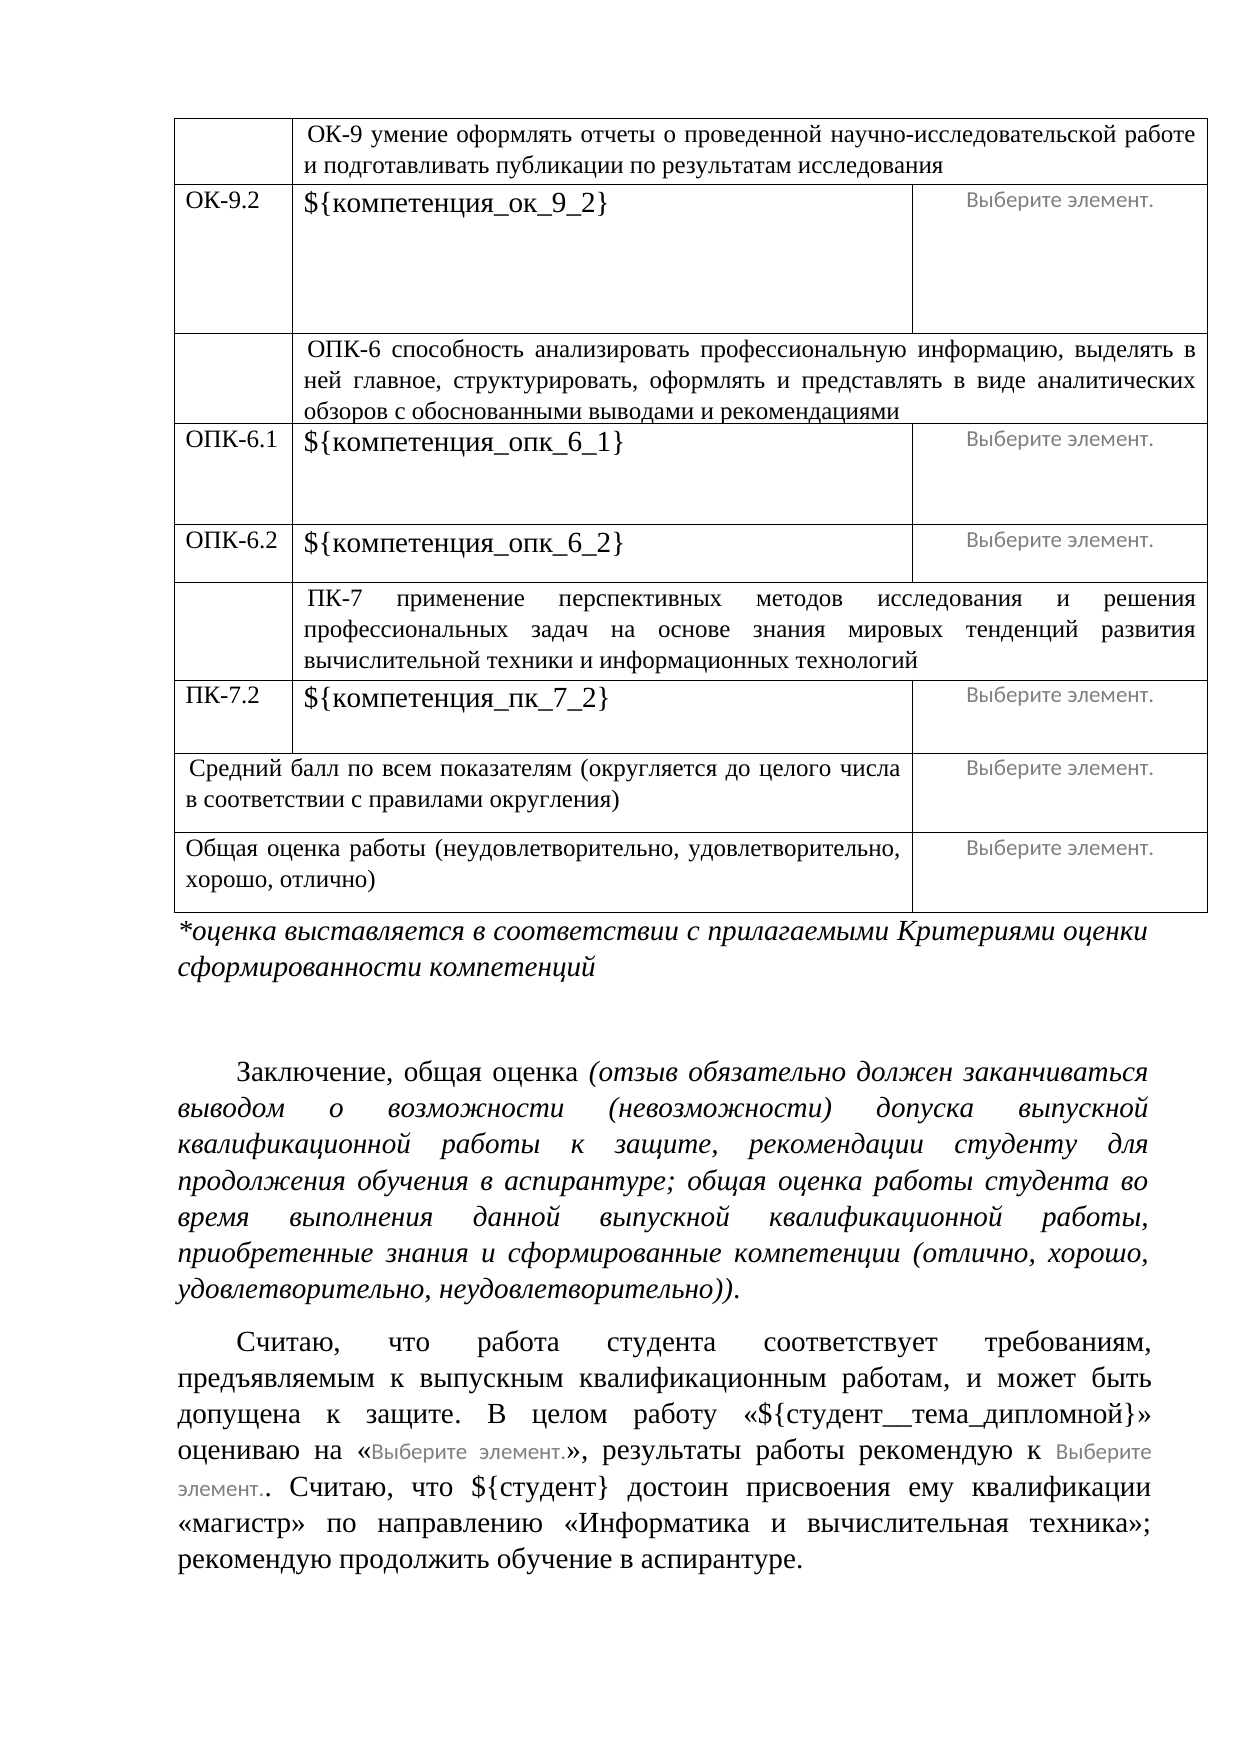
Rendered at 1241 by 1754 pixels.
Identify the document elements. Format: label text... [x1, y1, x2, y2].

table_cell ПК-7.2 [175, 681, 292, 752]
table_cell Общая оценка работы (неудовлетворительно, удовлетворительно, хорошо, отлично) [175, 833, 912, 912]
table_cell [913, 424, 1207, 524]
table_cell ОК-9.2 [175, 185, 292, 333]
table_cell [913, 681, 1207, 752]
table_cell [175, 583, 292, 679]
table_cell ОК-9 умение оформлять отчеты о проведенной научно-исследовательской работе и подготавливать публикации по результатам исследования [293, 119, 1207, 184]
table_cell ПК-7 применение перспективных методов исследования и решения профессиональных задач на основе знания мировых тенденций развития вычислительной техники и информационных технологий [293, 583, 1207, 679]
text Считаю, что работа студента соответствует требованиям, предъявляемым к выпускным квалификационным работам, и может быть допущена к защите. В целом работу «${студент__тема_дипломной}» оцениваю на «», результаты работы рекомендую к . Считаю, что ${студент} достоин присвоения ему квалификации «магистр» по направлению «Информатика и вычислительная техника»; рекомендую продолжить обучение в аспирантуре. [177, 1324, 1152, 1574]
table_cell [913, 754, 1207, 832]
table_cell ОПК-6.1 [175, 424, 292, 524]
table_cell [913, 185, 1207, 333]
table_cell [913, 525, 1207, 582]
table_cell [175, 119, 292, 184]
table_cell [175, 334, 292, 423]
table_cell ОПК-6.2 [175, 525, 292, 582]
table_cell ${компетенция_пк_7_2} [293, 681, 912, 752]
table_cell Средний балл по всем показателям (округляется до целого числа в соответствии с правилами округления) [175, 754, 912, 832]
text *оценка выставляется в соответствии с прилагаемыми Критериями оценки сформированности компетенций [177, 913, 1152, 982]
table_cell ОПК-6 способность анализировать профессиональную информацию, выделять в ней главное, структурировать, оформлять и представлять в виде аналитических обзоров с обоснованными выводами и рекомендациями [293, 334, 1207, 423]
table_cell ${компетенция_опк_6_2} [293, 525, 912, 582]
table_cell ${компетенция_ок_9_2} [293, 185, 912, 333]
table_cell [913, 833, 1207, 912]
table_cell ${компетенция_опк_6_1} [293, 424, 912, 524]
text Заключение, общая оценка (отзыв обязательно должен заканчиваться выводом о возможности (невозможности) допуска выпускной квалификационной работы к защите, рекомендации студенту для продолжения обучения в аспирантуре; общая оценка работы студента во время выполнения данной выпускной квалификационной работы, приобретенные знания и сформированные компетенции (отлично, хорошо, удовлетворительно, неудовлетворительно)). [177, 1054, 1152, 1305]
